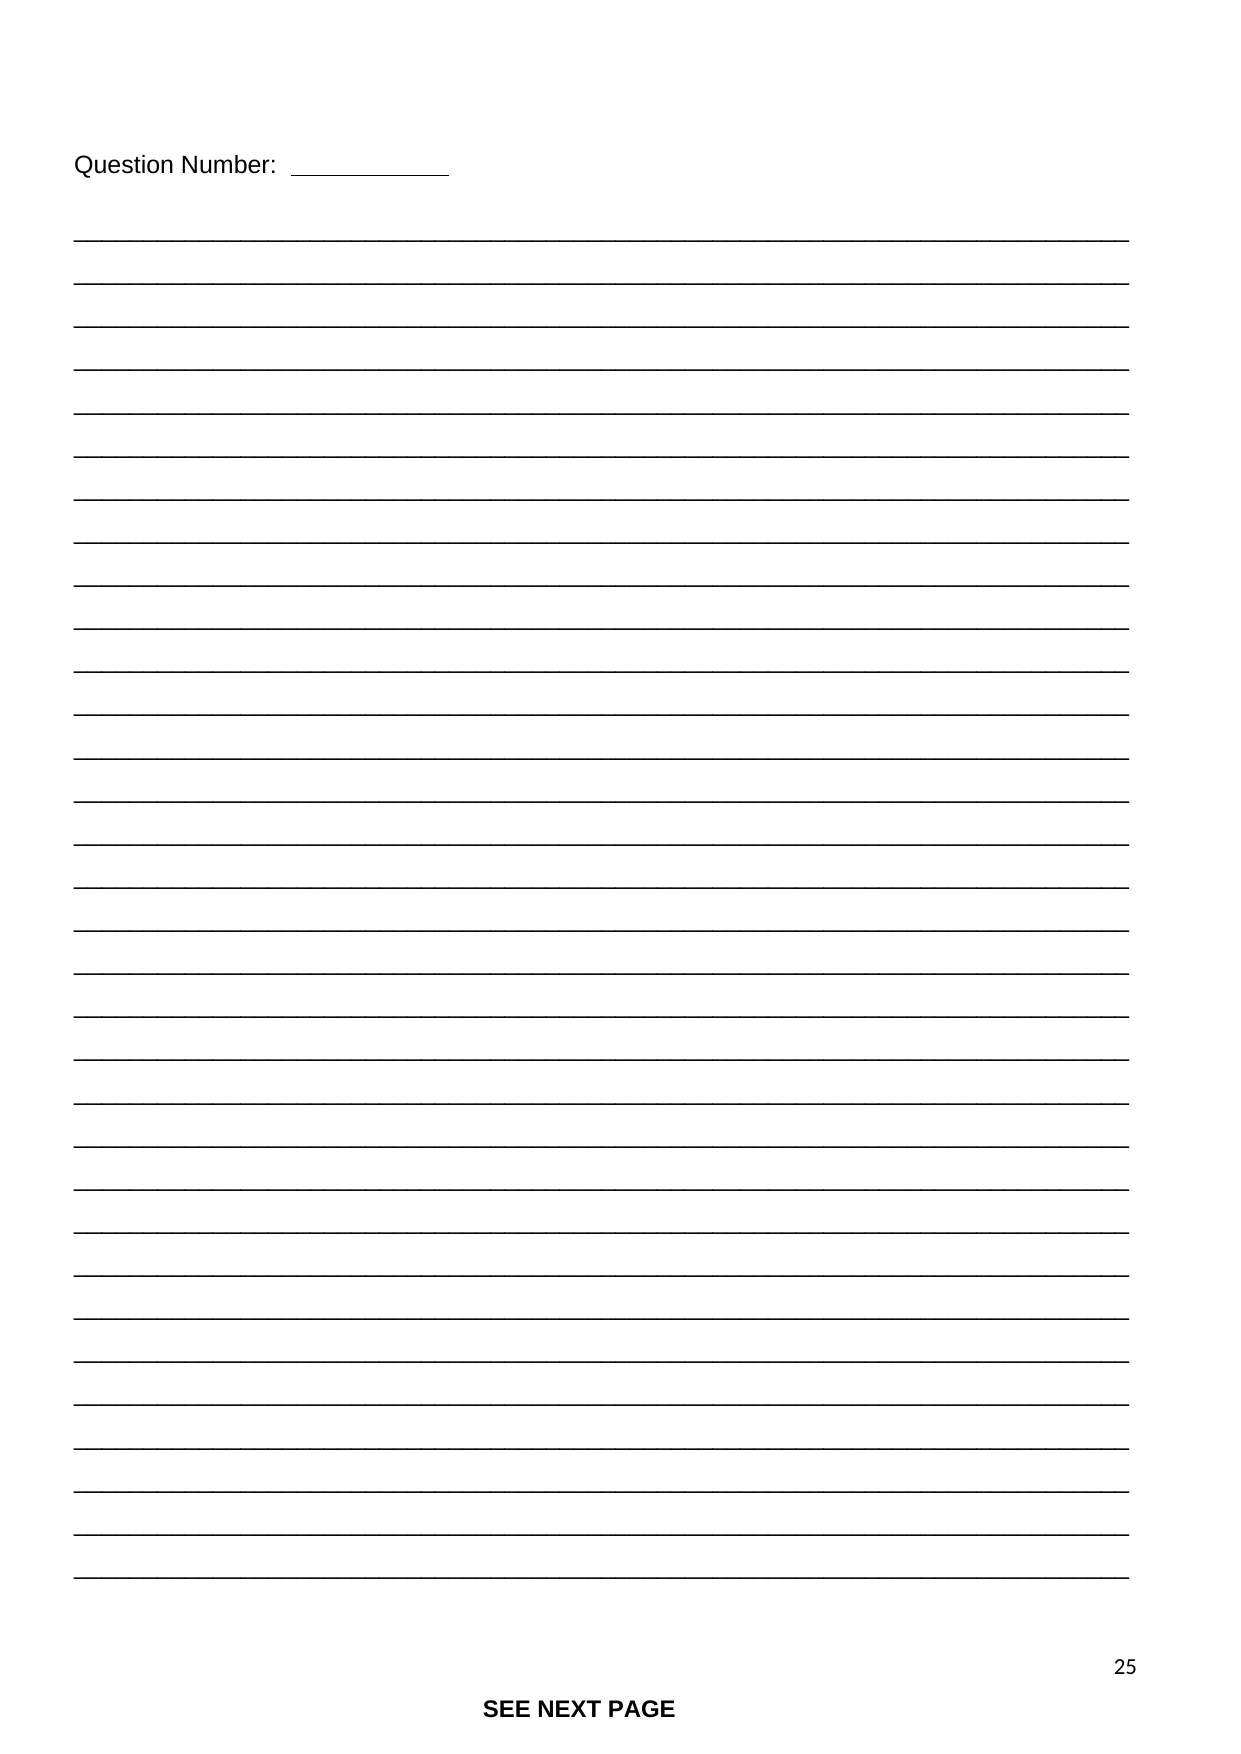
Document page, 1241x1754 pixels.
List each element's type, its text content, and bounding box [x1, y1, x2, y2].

text Question Number: [74, 150, 1137, 179]
